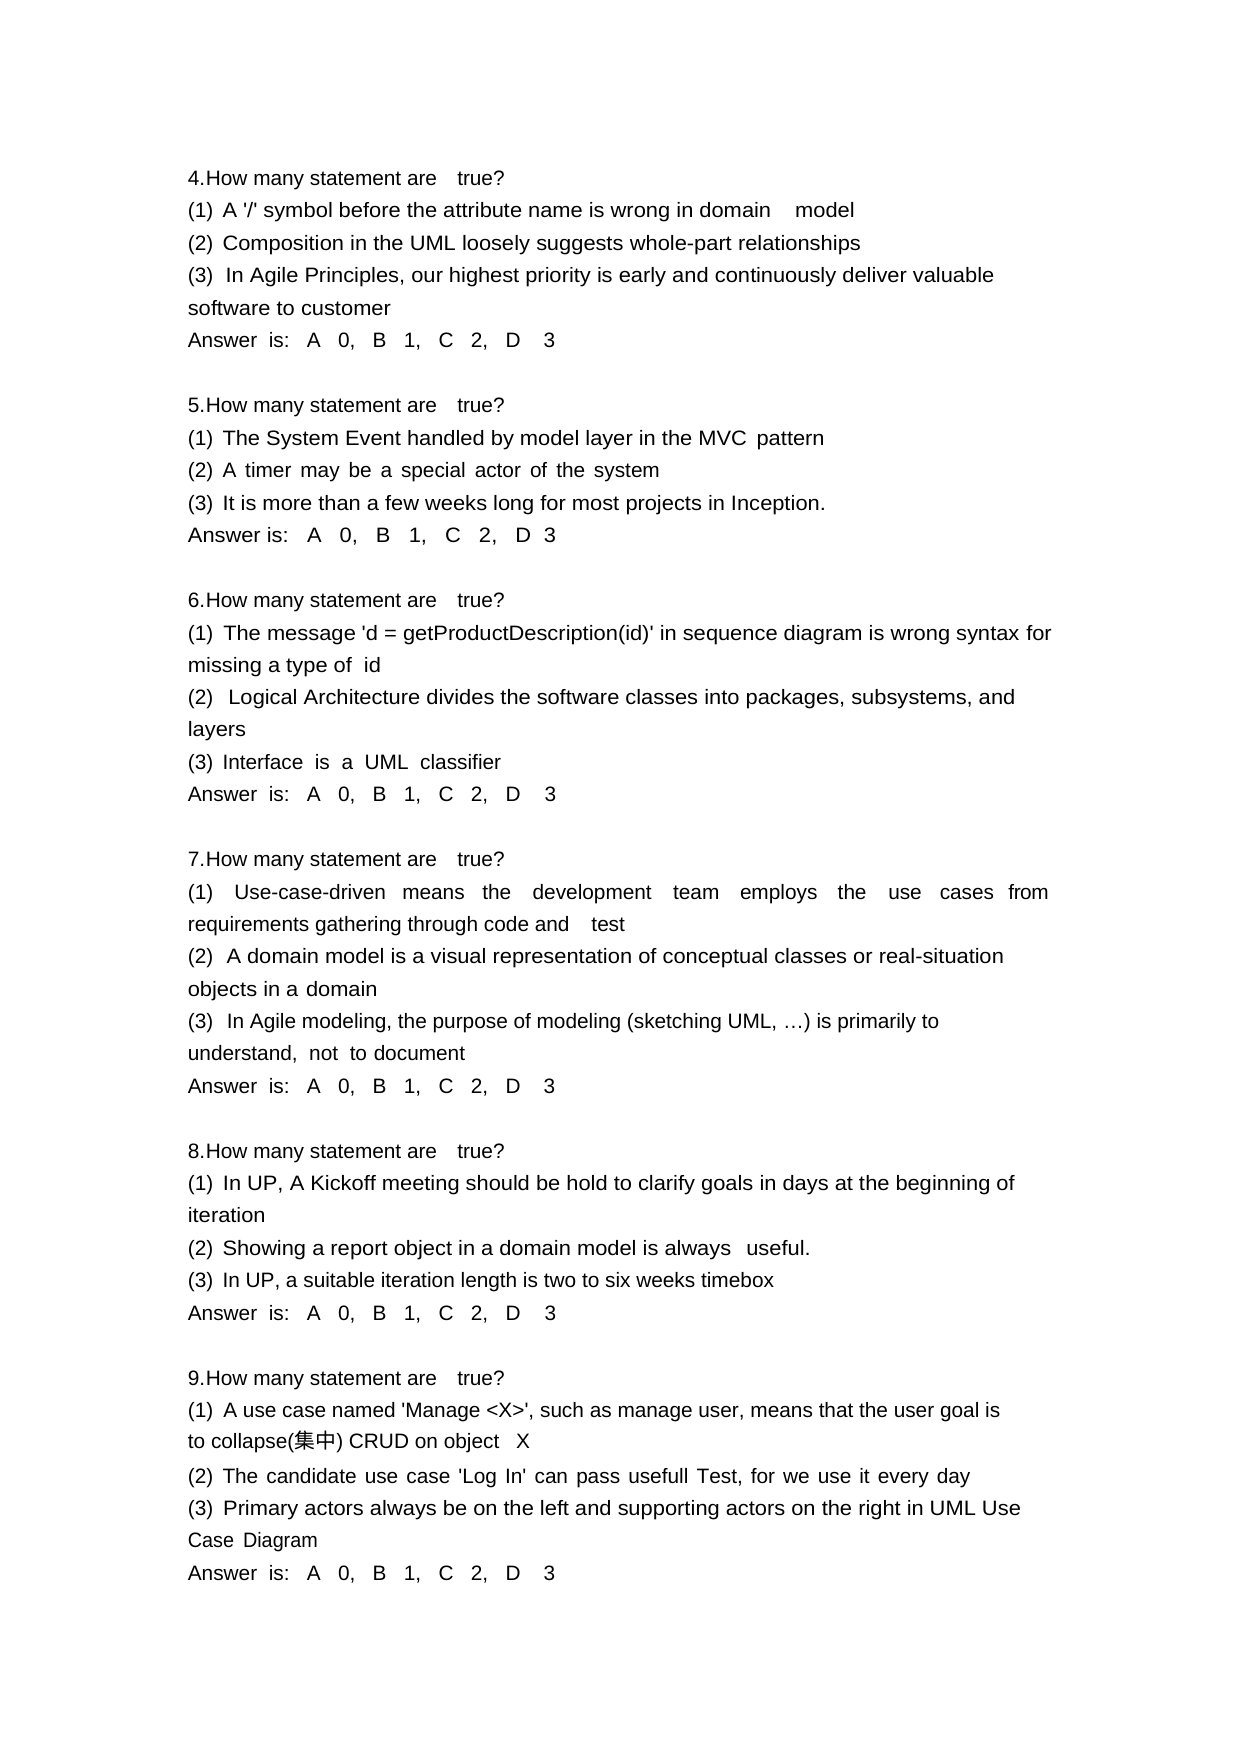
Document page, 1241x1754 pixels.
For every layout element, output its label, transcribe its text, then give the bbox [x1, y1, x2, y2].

list How many statement are true? [188, 1138, 1065, 1162]
list Primary actors always be on the left and supporting actors on the right in UML Use Case Diagram [188, 1496, 1052, 1552]
list Composition in the UML loosely suggests whole-part relationships [188, 231, 1065, 255]
list A use case named 'Manage <X>', such as manage user, means that the user goal is to collapse(集中) CRUD on object X [188, 1398, 1051, 1454]
list Logical Architecture divides the software classes into packages, subsystems, and layers [188, 685, 1052, 741]
list The candidate use case 'Log In' can pass usefull Test, for we use it every day [188, 1463, 1065, 1487]
text Answer is: A 0, B 1, C 2, D 3 [188, 328, 1050, 352]
list How many statement are true? [188, 1366, 1065, 1389]
list Use-case-driven means the development team employs the use cases from requirements gathering through code and test [188, 879, 1053, 936]
list Interface is a UML classifier Answer is: A 0, B 1, C 2, D 3 [188, 750, 557, 806]
list Showing a report object in a domain model is always useful. [188, 1236, 1065, 1260]
list How many statement are true? [188, 588, 1065, 612]
text Answer is: A 0, B 1, C 2, D 3 [188, 1561, 1050, 1585]
list In Agile modeling, the purpose of modeling (sketching UML, …) is primarily to understand, not to document [188, 1009, 1052, 1065]
list How many statement are true? [188, 166, 1065, 190]
list A timer may be a special actor of the system [188, 458, 1065, 482]
list The System Event handled by model layer in the MVC pattern [188, 426, 1065, 449]
list A '/' symbol before the attribute name is wrong in domain model [188, 198, 1065, 222]
text Answer is: A 0, B 1, C 2, D 3 [188, 1073, 1050, 1097]
list The message 'd = getProductDescription(id)' in sequence diagram is wrong syntax for missing a type of id [188, 620, 1052, 677]
list In Agile Principles, our highest priority is early and continuously deliver valuable software to customer [188, 263, 1052, 319]
list How many statement are true? [188, 847, 1065, 871]
list How many statement are true? [188, 393, 1065, 417]
list A domain model is a visual representation of conceptual classes or real-situation objects in a domain [188, 944, 1052, 1000]
list It is more than a few weeks long for most projects in Inception. Answer is: A 0, B 1, C 2, D 3 [188, 491, 848, 547]
list In UP, A Kickoff meeting should be hold to clarify goals in days at the beginning of iteration [188, 1171, 1052, 1227]
list In UP, a suitable iteration length is two to six weeks timebox Answer is: A 0, B 1, C 2, D 3 [188, 1268, 822, 1324]
